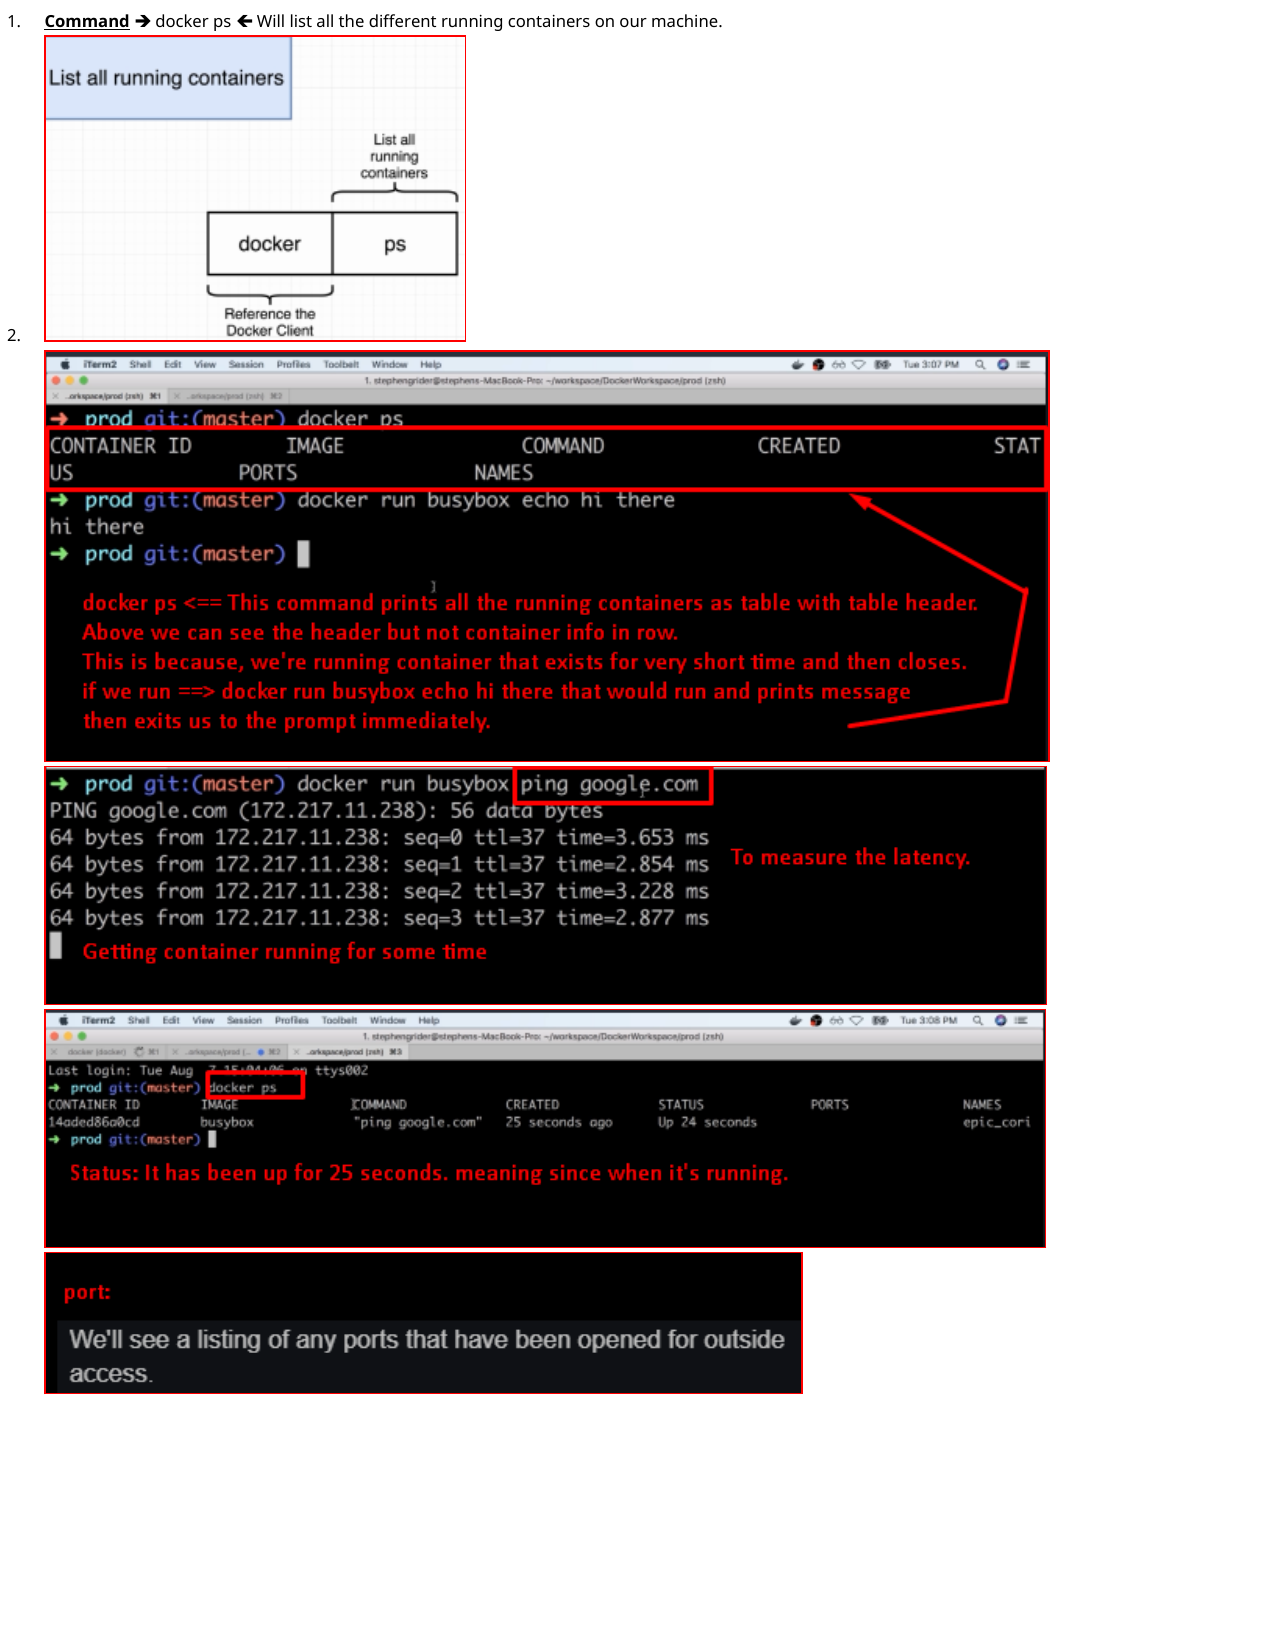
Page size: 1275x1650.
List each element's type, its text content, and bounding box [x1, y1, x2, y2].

picture [46, 1253, 801, 1393]
picture [46, 352, 1048, 761]
picture [46, 767, 1046, 1004]
list Command docker ps Will list all the different running containers on our machine. [7, 9, 1255, 32]
picture [46, 37, 465, 340]
picture [46, 1010, 1045, 1247]
